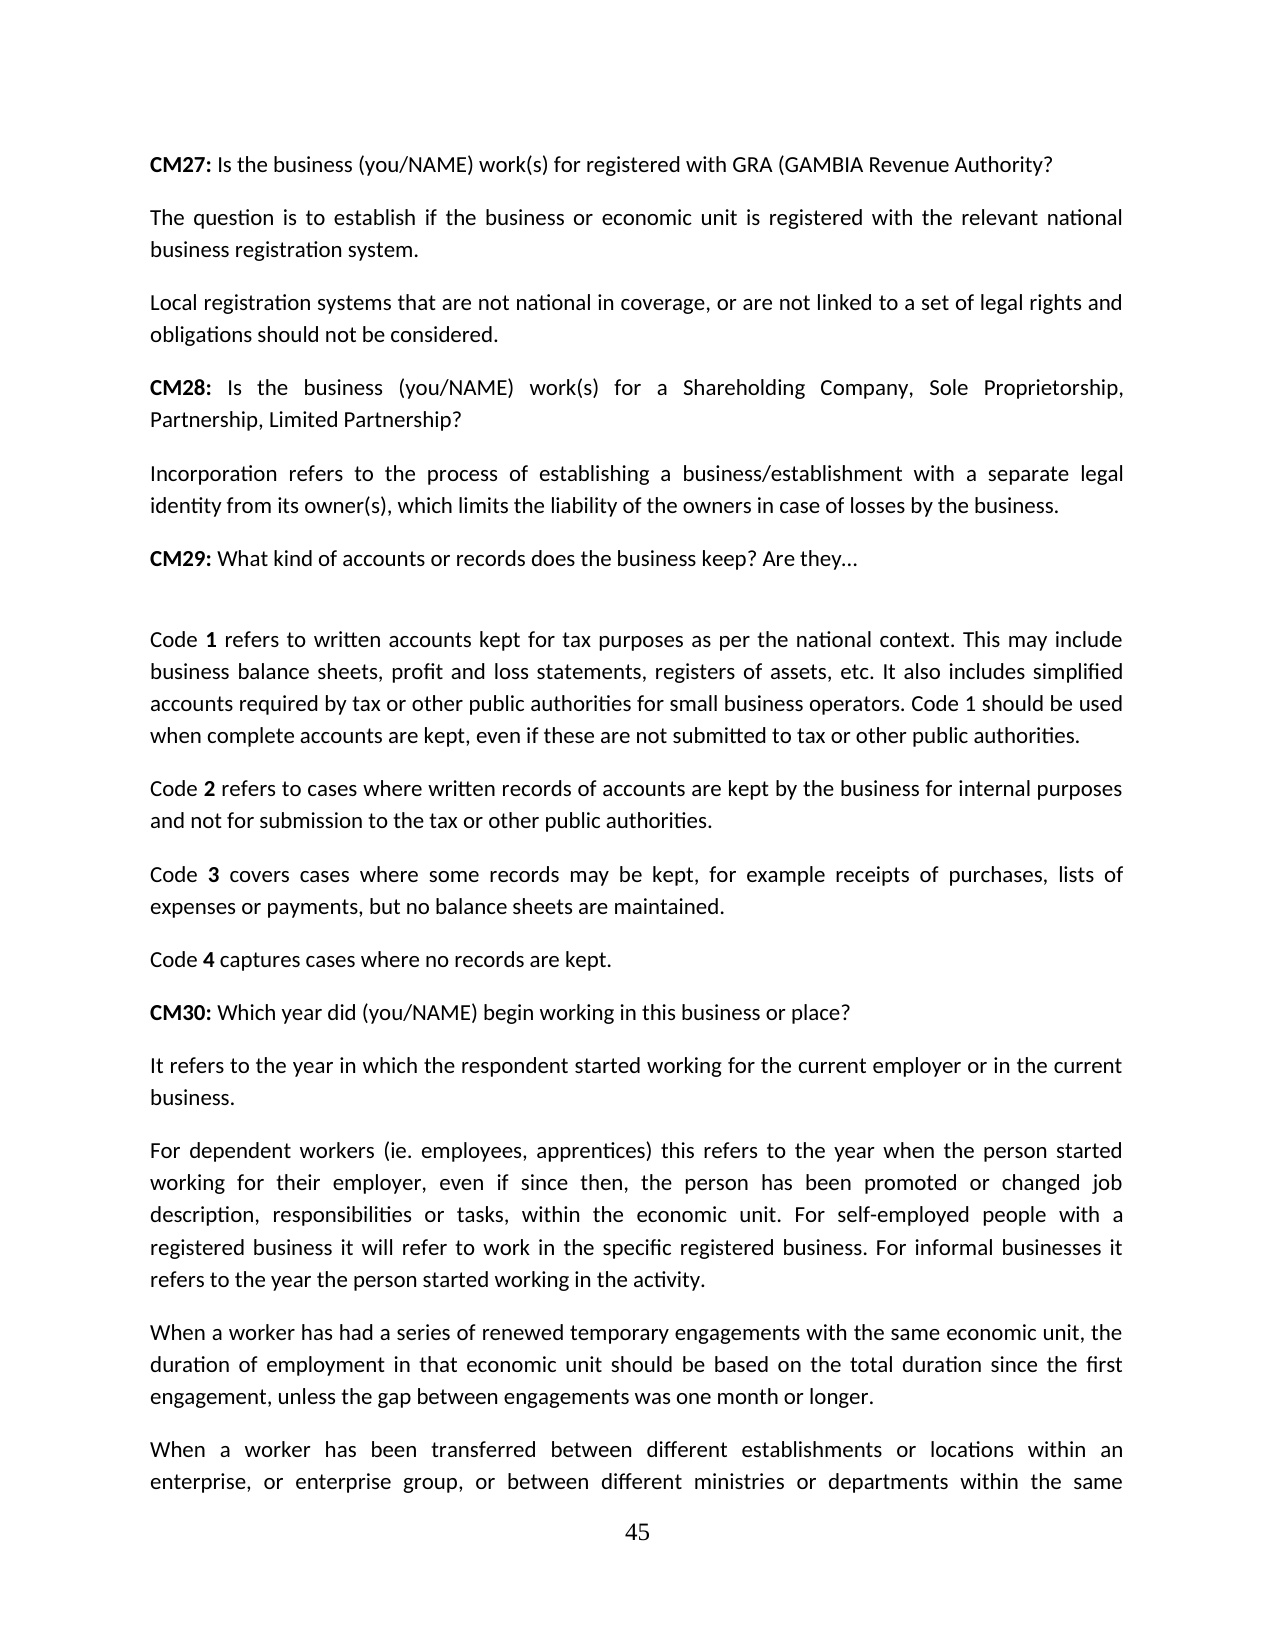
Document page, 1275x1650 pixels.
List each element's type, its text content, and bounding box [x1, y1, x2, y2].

text CM27: Is the business (you/NAME) work(s) for registered with GRA (GAMBIA Revenue Authority? [150, 150, 1125, 178]
text CM28: Is the business (you/NAME) work(s) for a Shareholding Company, Sole Proprietorship, Partnership, Limited Partnership? [150, 373, 1125, 434]
text CM30: Which year did (you/NAME) begin working in this business or place? [150, 998, 1125, 1026]
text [150, 1435, 1125, 1496]
text Code 2 refers to cases where written records of accounts are kept by the business for internal purposes and not for submission to the tax or other public authorities. [150, 774, 1125, 835]
text Incorporation refers to the process of establishing a business/establishment with a separate legal identity from its owner(s), which limits the liability of the owners in case of losses by the business. [150, 459, 1125, 519]
text CM29: What kind of accounts or records does the business keep? Are they… [150, 544, 1125, 572]
text The question is to establish if the business or economic unit is registered with the relevant national business registration system. [150, 203, 1125, 263]
text When a worker has had a series of renewed temporary engagements with the same economic unit, the duration of employment in that economic unit should be based on the total duration since the first engagement, unless the gap between engagements was one month or longer. [150, 1318, 1125, 1410]
text It refers to the year in which the respondent started working for the current employer or in the current business. [150, 1051, 1125, 1111]
text For dependent workers (ie. employees, apprentices) this refers to the year when the person started working for their employer, even if since then, the person has been promoted or changed job description, responsibilities or tasks, within the economic unit. For self-employed people with a registered business it will refer to work in the specific registered business. For informal businesses it refers to the year the person started working in the activity. [150, 1136, 1125, 1293]
text Code 1 refers to written accounts kept for tax purposes as per the national context. This may include business balance sheets, profit and loss statements, registers of assets, etc. It also includes simplified accounts required by tax or other public authorities for small business operators. Code 1 should be used when complete accounts are kept, even if these are not submitted to tax or other public authorities. [150, 625, 1125, 749]
text Local registration systems that are not national in coverage, or are not linked to a set of legal rights and obligations should not be considered. [150, 288, 1125, 348]
text Code 4 captures cases where no records are kept. [150, 945, 1125, 973]
text Code 3 covers cases where some records may be kept, for example receipts of purchases, lists of expenses or payments, but no balance sheets are maintained. [150, 860, 1125, 920]
